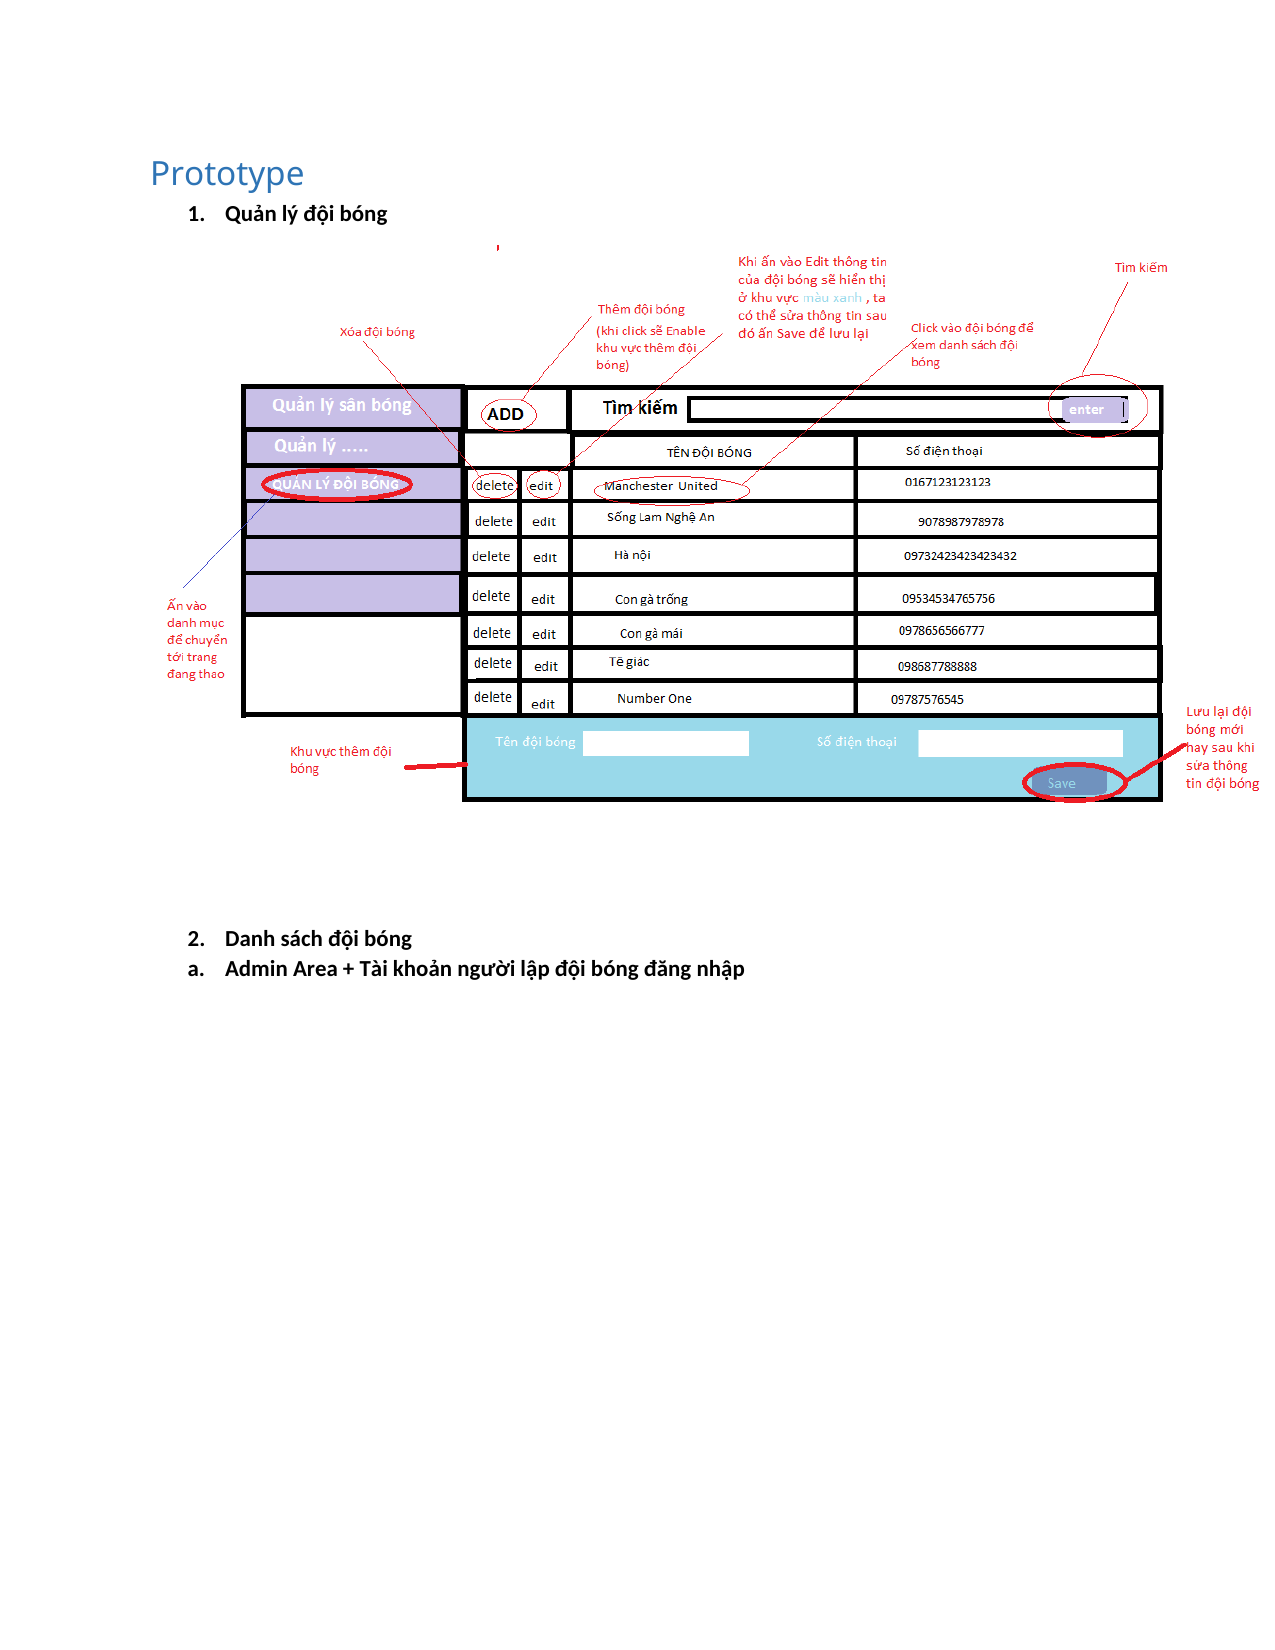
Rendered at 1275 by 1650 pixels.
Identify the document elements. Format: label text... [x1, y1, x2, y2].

list Quản lý đội bóng [187, 199, 1125, 227]
subtitle Prototype [150, 150, 1125, 195]
picture [150, 245, 1262, 812]
list Admin Area + Tài khoản người lập đội bóng đăng nhập [187, 954, 1125, 982]
list Danh sách đội bóng [187, 924, 1125, 952]
